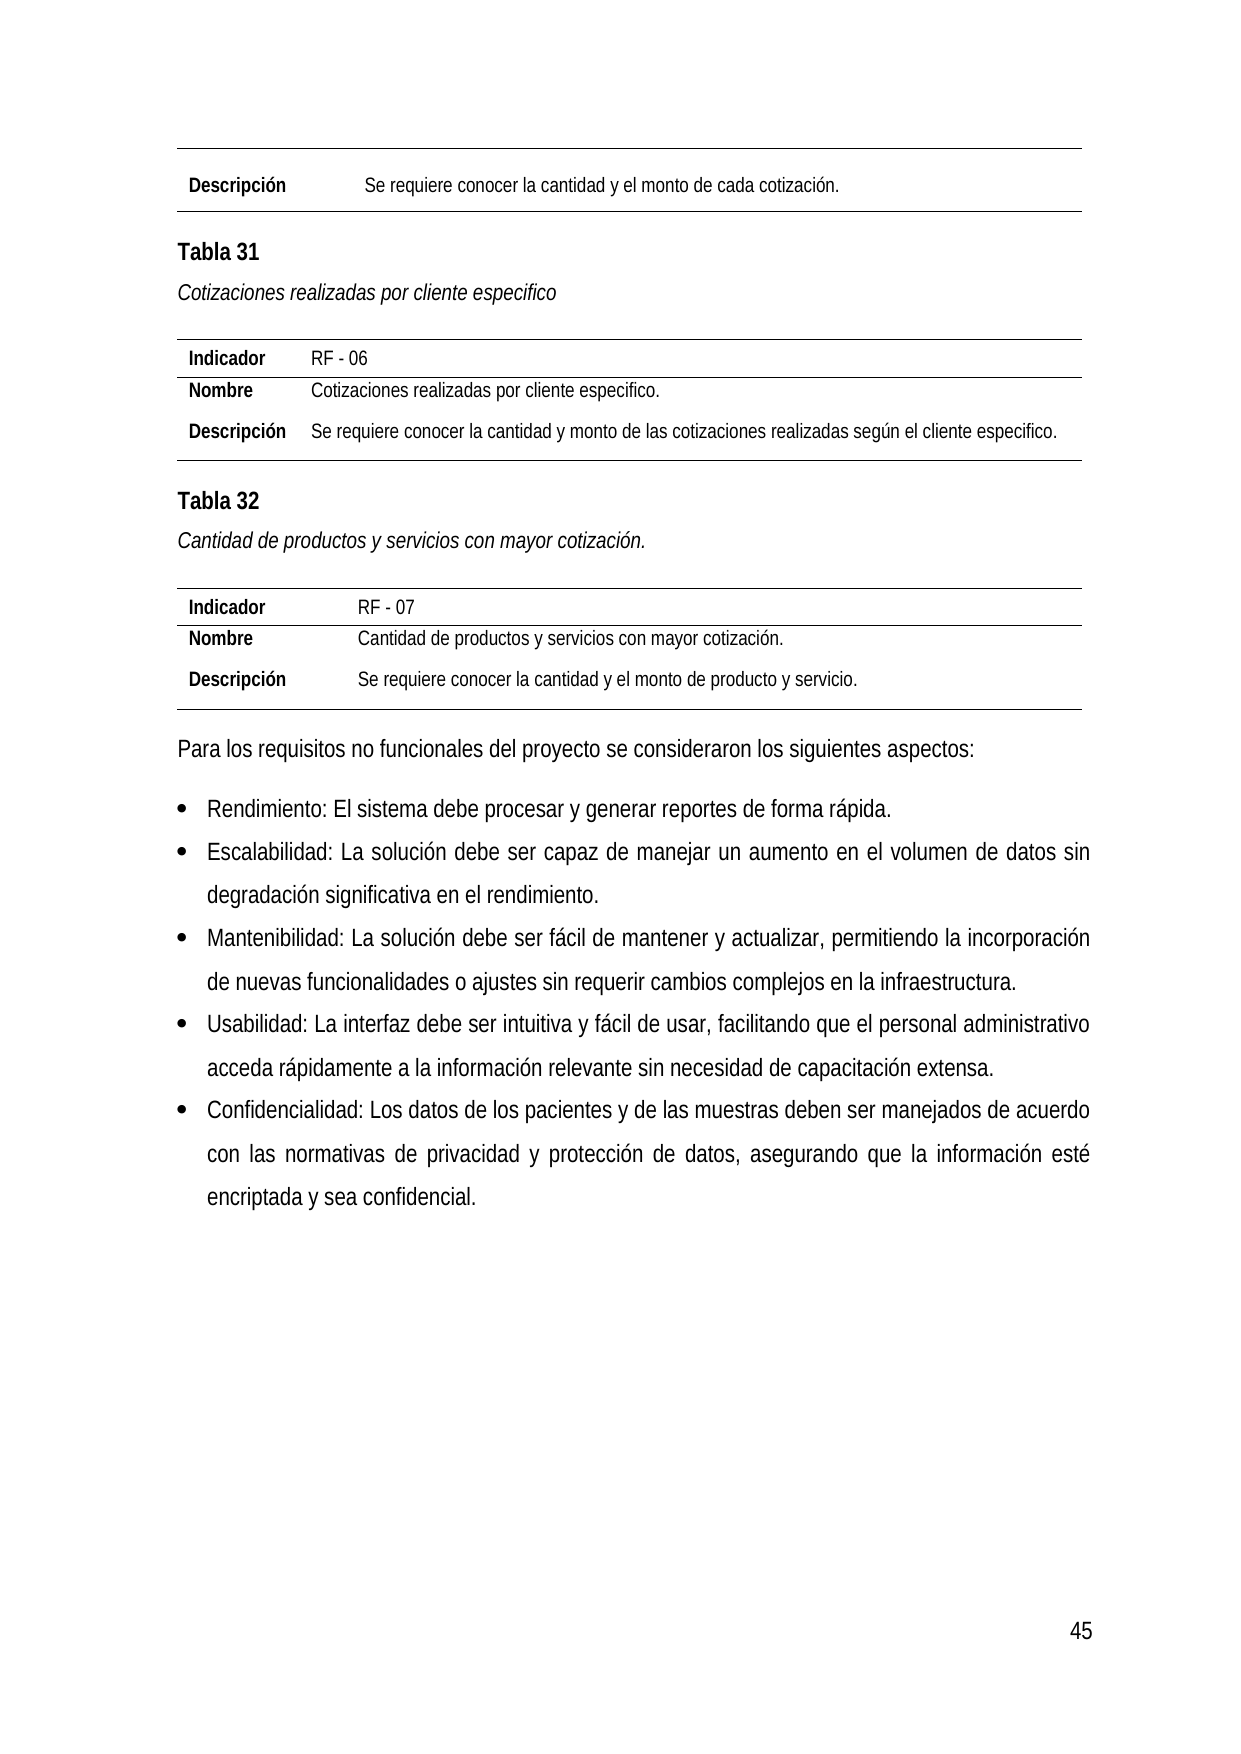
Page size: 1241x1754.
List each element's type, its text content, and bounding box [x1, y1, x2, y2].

table_cell Se requiere conocer la cantidad y el monto de cada cotización. [353, 149, 1082, 211]
text Para los requisitos no funcionales del proyecto se consideraron los siguientes aspectos: [177, 734, 1092, 763]
table_cell Cotizaciones realizadas por cliente especifico. [300, 378, 1082, 416]
list Escalabilidad: La solución debe ser capaz de manejar un aumento en el volumen de datos sin degradación significativa en el rendimiento. [177, 837, 1092, 909]
list Confidencialidad: Los datos de los pacientes y de las muestras deben ser manejados de acuerdo con las normativas de privacidad y protección de datos, asegurando que la información esté encriptada y sea confidencial. [177, 1095, 1092, 1210]
table_header RF - 07 [346, 589, 1082, 625]
table_cell Se requiere conocer la cantidad y el monto de producto y servicio. [346, 665, 1082, 708]
table_cell Nombre [177, 626, 346, 664]
text Tabla 31 Cotizaciones realizadas por cliente especifico [177, 237, 1092, 305]
table_cell Descripción [177, 416, 299, 460]
text Tabla 32 Cantidad de productos y servicios con mayor cotización. [177, 486, 1092, 554]
table_cell Descripción [177, 149, 353, 211]
table_header RF - 06 [300, 340, 1082, 377]
table_header Indicador [177, 340, 299, 377]
list Usabilidad: La interfaz debe ser intuitiva y fácil de usar, facilitando que el personal administrativo acceda rápidamente a la información relevante sin necesidad de capacitación extensa. [177, 1009, 1092, 1081]
list Rendimiento: El sistema debe procesar y generar reportes de forma rápida. [177, 794, 1092, 823]
table_header Indicador [177, 589, 346, 625]
table_cell Cantidad de productos y servicios con mayor cotización. [346, 626, 1082, 664]
list Mantenibilidad: La solución debe ser fácil de mantener y actualizar, permitiendo la incorporación de nuevas funcionalidades o ajustes sin requerir cambios complejos en la infraestructura. [177, 923, 1092, 995]
table_cell Nombre [177, 378, 299, 416]
table_cell Descripción [177, 665, 346, 708]
table_cell Se requiere conocer la cantidad y monto de las cotizaciones realizadas según el cliente especifico. [300, 416, 1082, 460]
